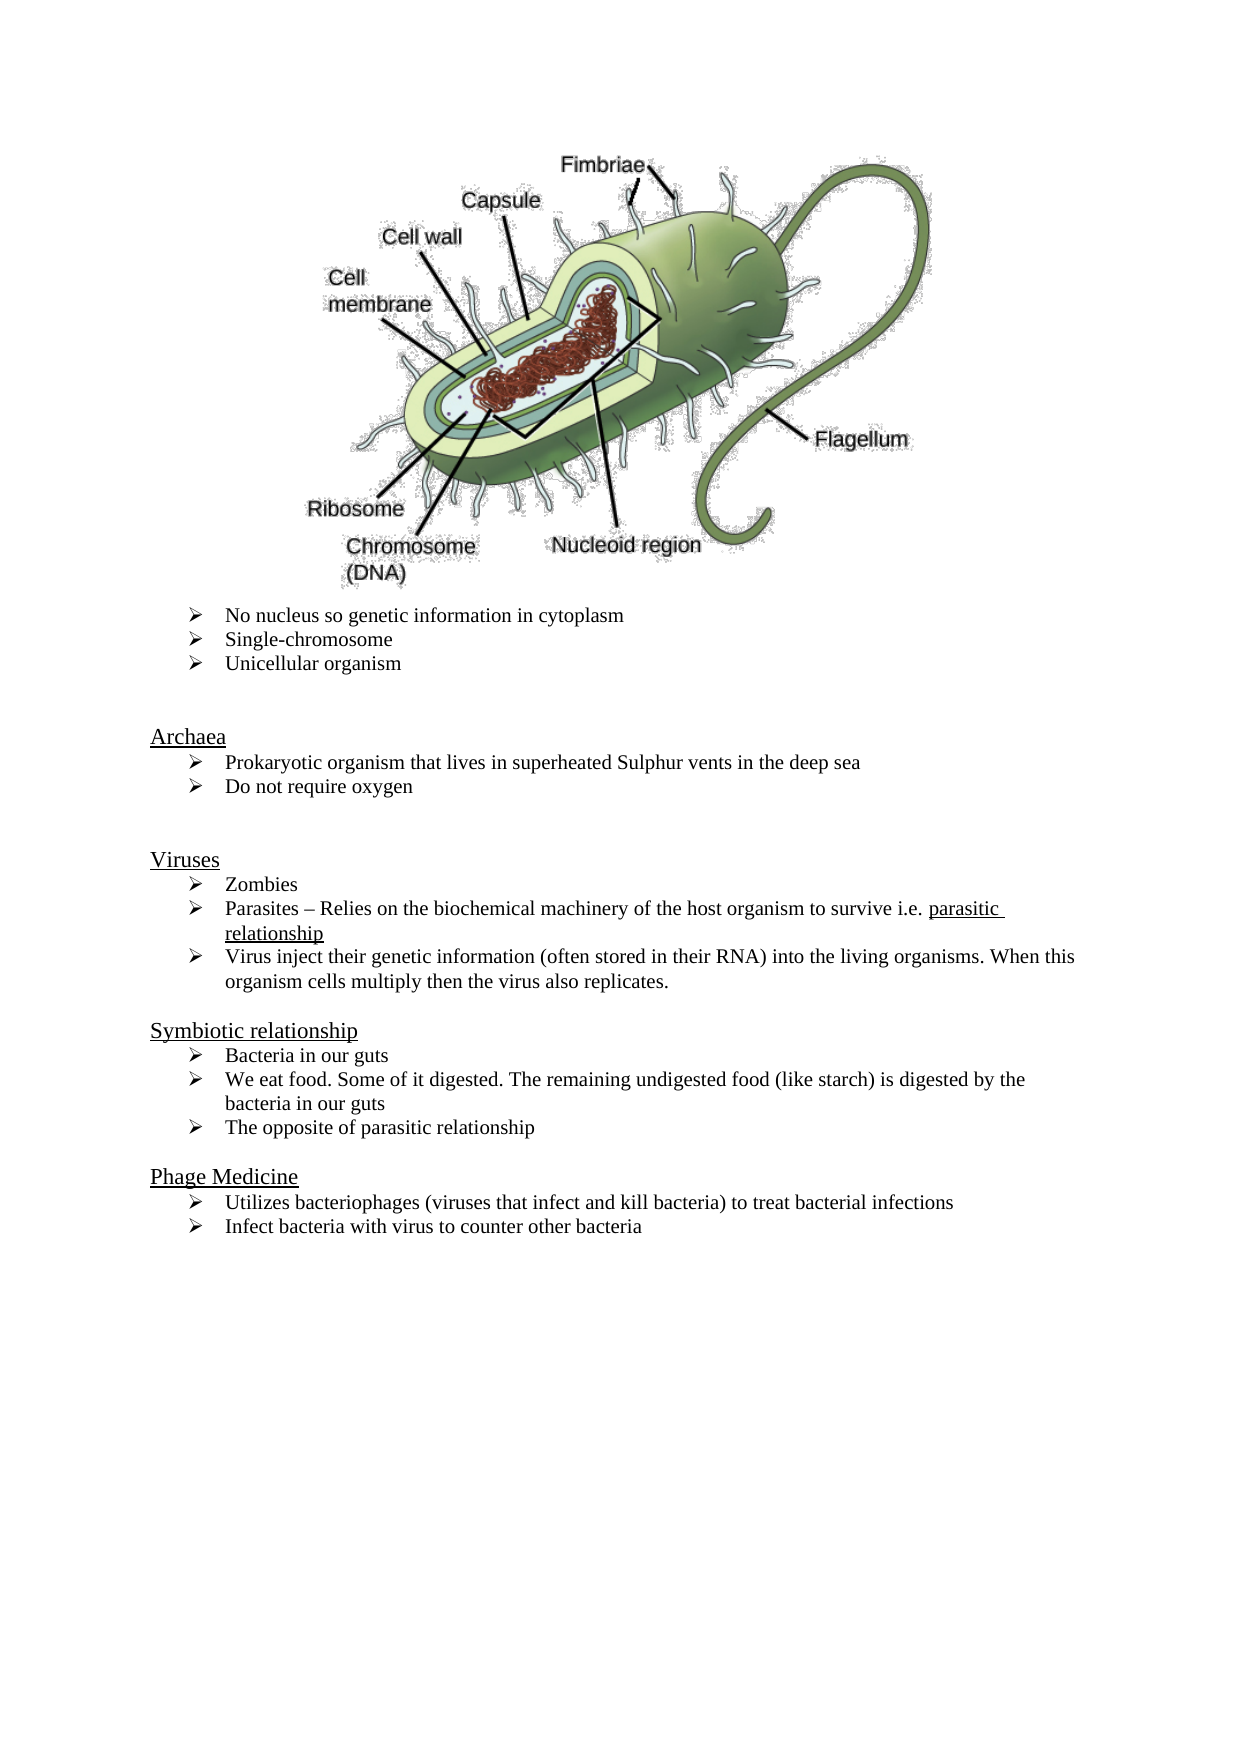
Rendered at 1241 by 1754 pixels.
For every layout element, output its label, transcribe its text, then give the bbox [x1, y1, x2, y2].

list Do not require oxygen [187, 774, 1090, 798]
list Infect bacteria with virus to counter other bacteria [187, 1214, 1090, 1238]
list Prokaryotic organism that lives in superheated Sulphur vents in the deep sea [187, 750, 1090, 774]
text Archaea [150, 723, 1090, 750]
list Zombies [187, 872, 1090, 896]
text Symbiotic relationship [150, 1017, 1090, 1043]
picture [300, 150, 941, 603]
list Unicellular organism [187, 651, 1090, 675]
text Phage Medicine [150, 1163, 1090, 1190]
list Utilizes bacteriophages (viruses that infect and kill bacteria) to treat bacterial infections [187, 1190, 1090, 1214]
list The opposite of parasitic relationship [187, 1115, 1090, 1139]
text Viruses [150, 846, 1090, 872]
list We eat food. Some of it digested. The remaining undigested food (like starch) is digested by the bacteria in our guts [187, 1067, 1090, 1115]
list Single-chromosome [187, 627, 1090, 651]
list Virus inject their genetic information (often stored in their RNA) into the living organisms. When this organism cells multiply then the virus also replicates. [187, 944, 1090, 993]
list Bacteria in our guts [187, 1043, 1090, 1067]
list No nucleus so genetic information in cytoplasm [187, 603, 1090, 627]
list Parasites – Relies on the biochemical machinery of the host organism to survive i.e. parasitic relationship [187, 896, 1090, 944]
